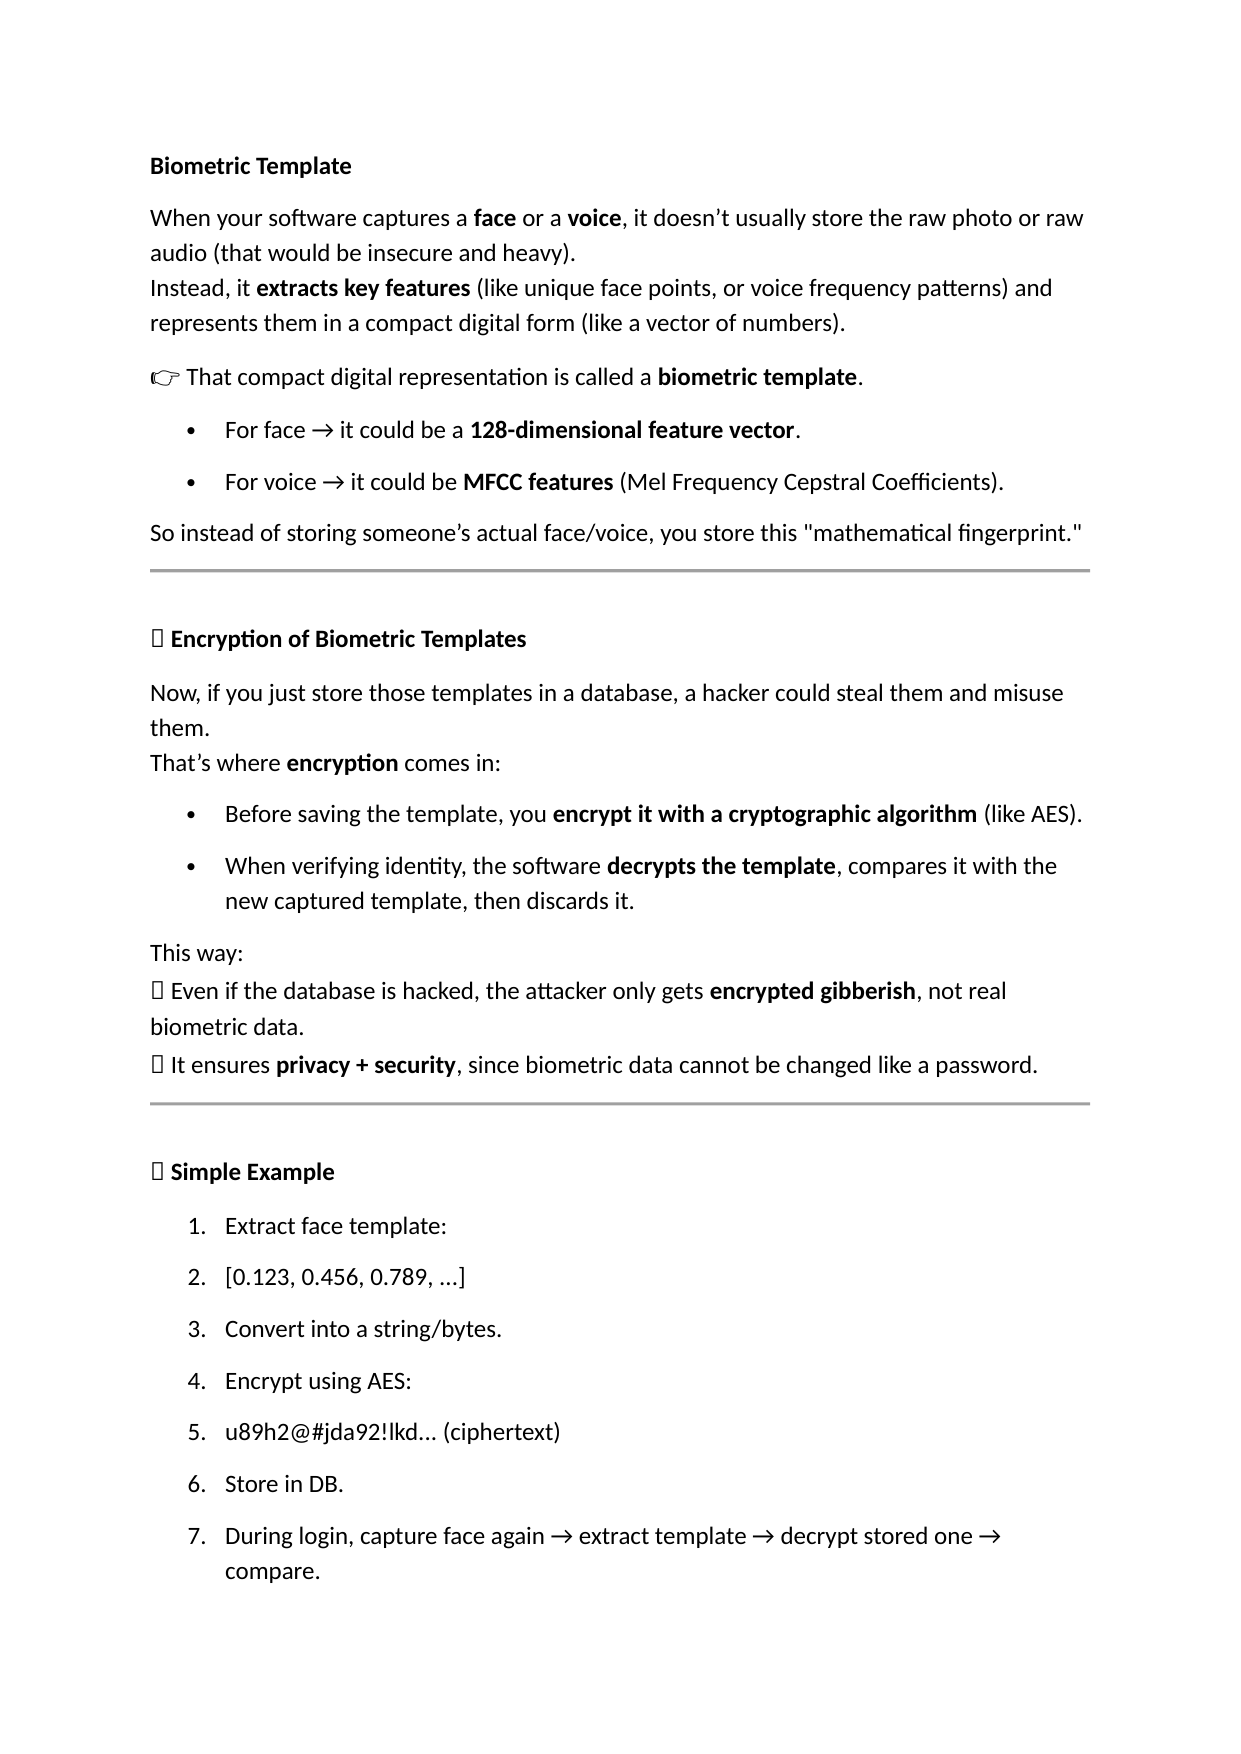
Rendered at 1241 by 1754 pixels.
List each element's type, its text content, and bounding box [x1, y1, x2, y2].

text So instead of storing someone’s actual face/voice, you store this "mathematical fingerprint." [150, 517, 1090, 548]
list When verifying identity, the software decrypts the template, compares it with the new captured template, then discards it. [187, 850, 1090, 916]
text Biometric Template [150, 150, 1090, 181]
text 🔹 Encryption of Biometric Templates [150, 621, 1090, 655]
text 👉 That compact digital representation is called a biometric template. [150, 358, 1090, 392]
list Store in DB. [187, 1468, 1090, 1499]
list u89h2@#jda92!lkd... (ciphertext) [187, 1416, 1090, 1447]
text When your software captures a face or a voice, it doesn’t usually store the raw photo or raw audio (that would be insecure and heavy). Instead, it extracts key features (like unique face points, or voice frequency patterns) and represents them in a compact digital form (like a vector of numbers). [150, 202, 1090, 337]
text 🔹 Simple Example [150, 1154, 1090, 1188]
list Before saving the template, you encrypt it with a cryptographic algorithm (like AES). [187, 798, 1090, 829]
list Convert into a string/bytes. [187, 1313, 1090, 1344]
list Encrypt using AES: [187, 1365, 1090, 1395]
text This way: ✅ Even if the database is hacked, the attacker only gets encrypted gibberish, not real biometric data. ✅ It ensures privacy + security, since biometric data cannot be changed like a password. [150, 937, 1090, 1081]
list For voice → it could be MFCC features (Mel Frequency Cepstral Coefficients). [187, 466, 1090, 496]
list [0.123, 0.456, 0.789, ...] [187, 1261, 1090, 1292]
list For face → it could be a 128-dimensional feature vector. [187, 414, 1090, 445]
text Now, if you just store those templates in a database, a hacker could steal them and misuse them. That’s where encryption comes in: [150, 677, 1090, 777]
list During login, capture face again → extract template → decrypt stored one → compare. [187, 1520, 1090, 1585]
list Extract face template: [187, 1210, 1090, 1240]
